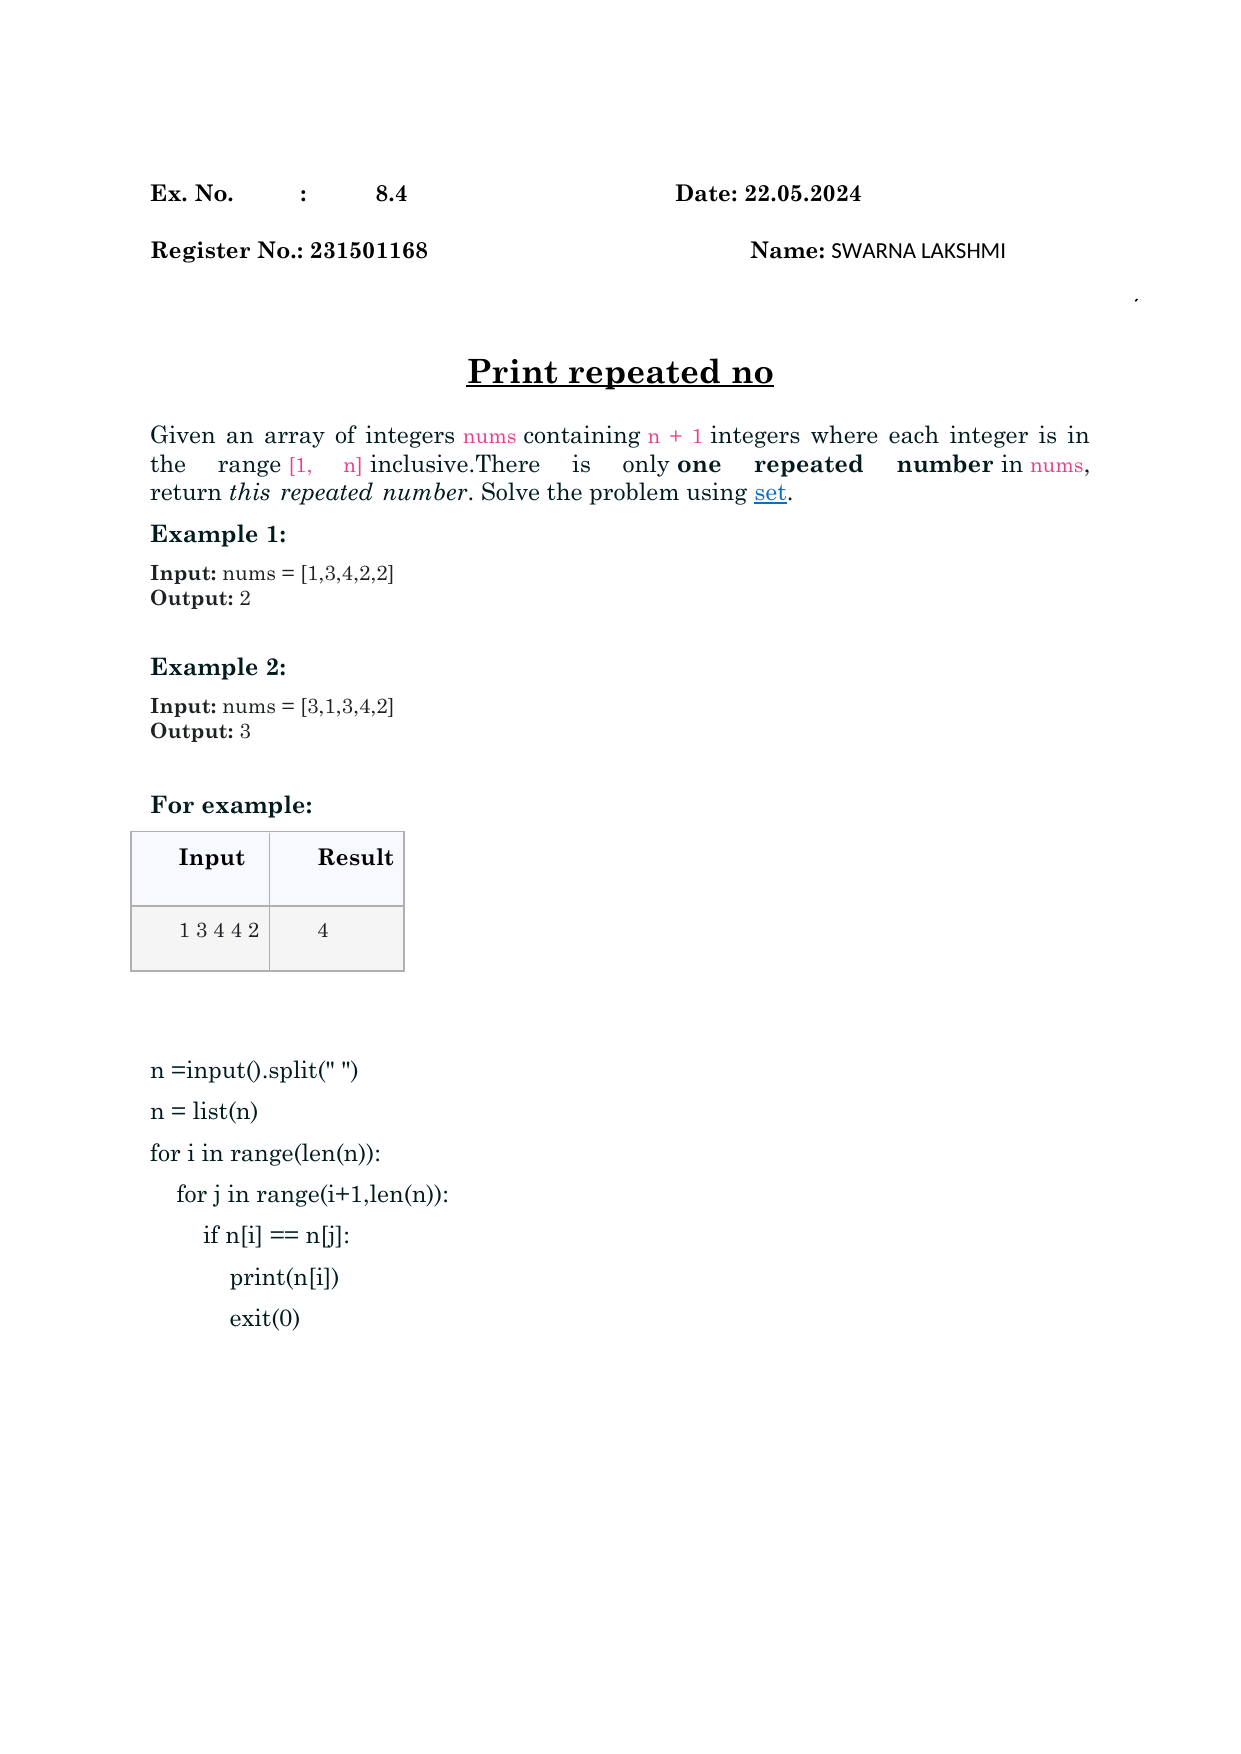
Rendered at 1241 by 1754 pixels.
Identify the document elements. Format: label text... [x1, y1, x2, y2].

table_cell 1 3 4 4 2 [132, 907, 269, 970]
text Print repeated no [150, 350, 1090, 390]
text for i in range(len(n)): [150, 1137, 1090, 1166]
text Input: nums = [1,3,4,2,2] [150, 560, 1090, 585]
text Example 1: [150, 518, 1090, 547]
text n = list(n) [150, 1096, 1090, 1125]
table_cell 4 [270, 907, 403, 970]
text Given an array of integers nums containing n + 1 integers where each integer is in the range [1, n] inclusive.There is only one repeated number in nums, return this repeated number. Solve the problem using set. [150, 419, 1090, 506]
text Register No.: 231501168 Name: SWARNA LAKSHMI [150, 236, 1090, 264]
text For example: [150, 789, 1090, 818]
text Output: 3 [150, 718, 1090, 743]
text Ex. No. : 8.4 Date: 22.05.2024 [150, 179, 1090, 207]
text if n[i] == n[j]: [150, 1220, 1090, 1249]
table_header Input [132, 832, 269, 905]
text print(n[i]) [150, 1261, 1090, 1290]
text Example 2: [150, 651, 1090, 680]
text exit(0) [150, 1303, 1090, 1332]
text Input: nums = [3,1,3,4,2] [150, 693, 1090, 718]
text Output: 2 [150, 585, 1090, 610]
table_header Result [270, 832, 403, 905]
text n =input().split(" ") [150, 1055, 1090, 1083]
text for j in range(i+1,len(n)): [150, 1179, 1090, 1208]
